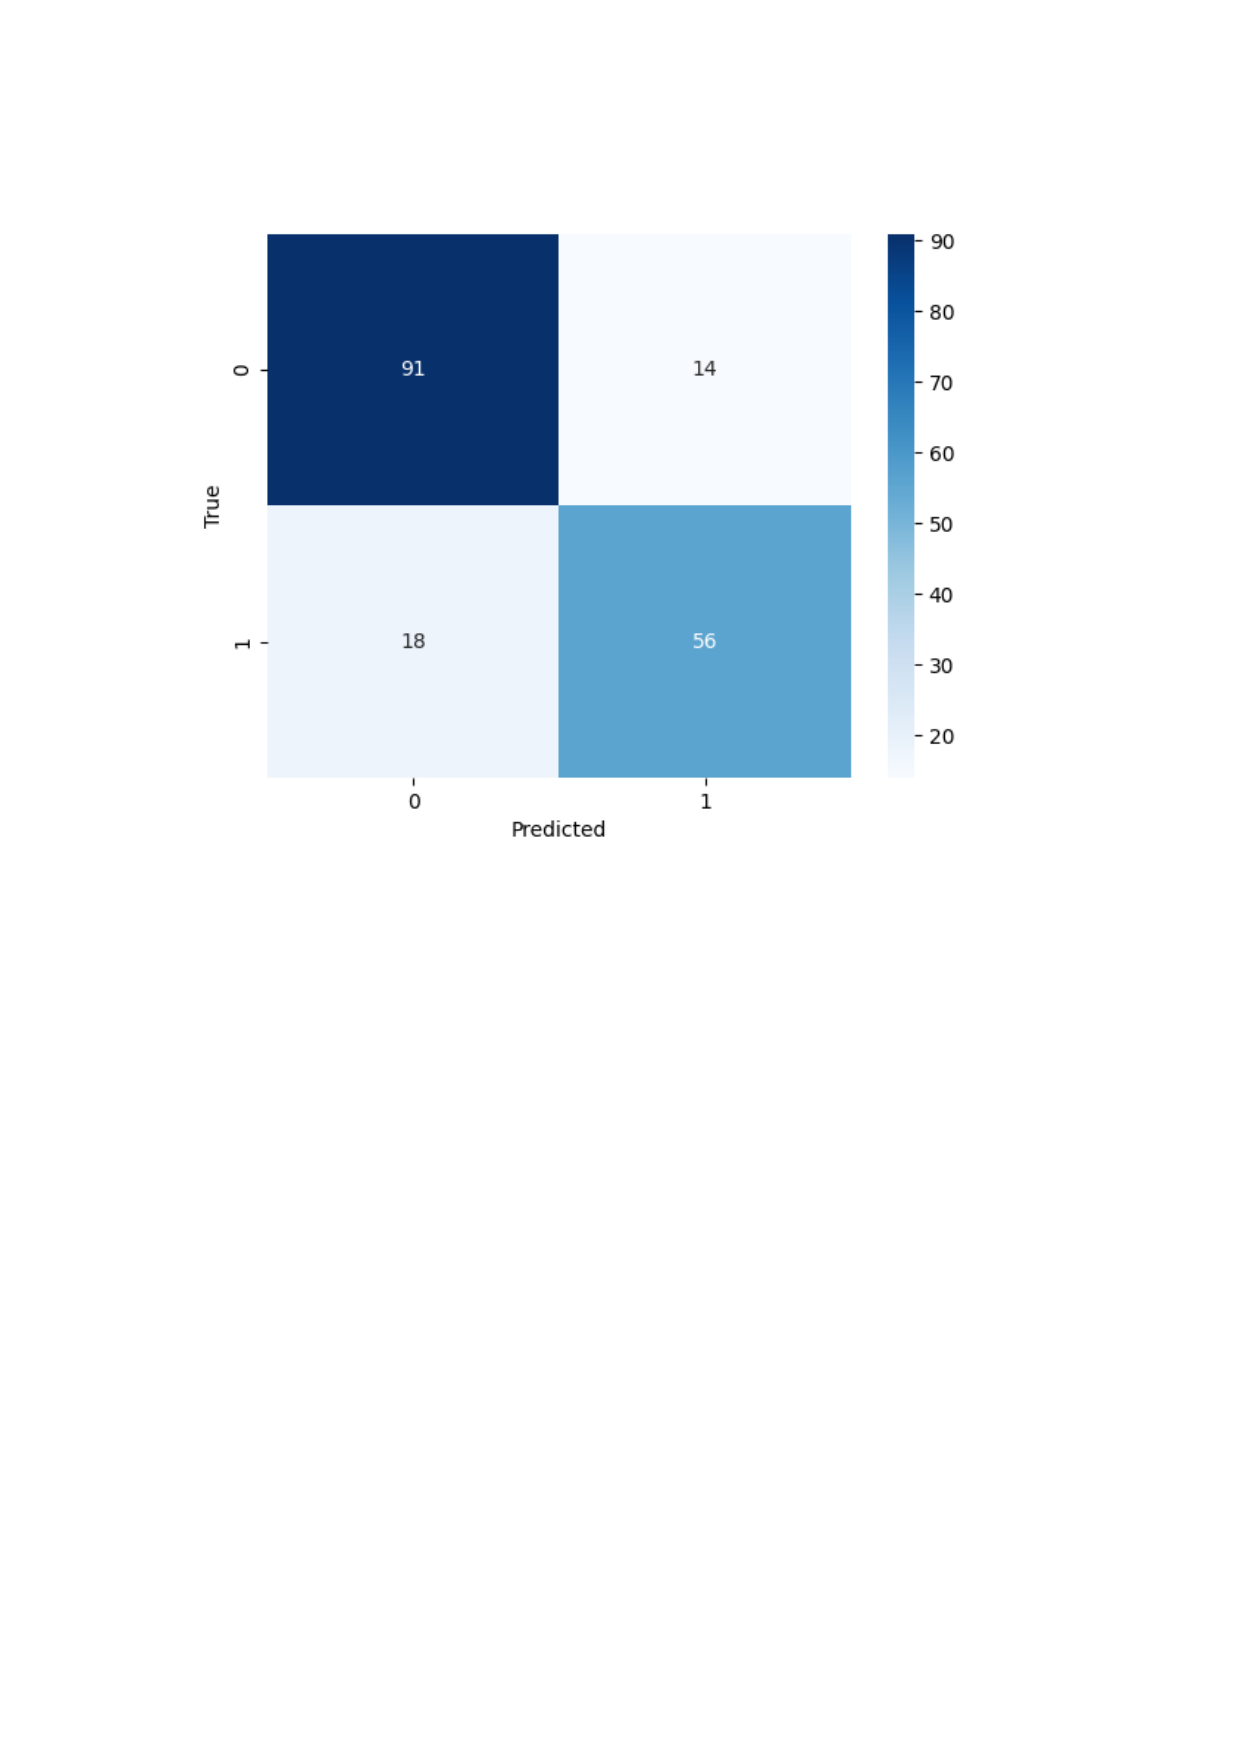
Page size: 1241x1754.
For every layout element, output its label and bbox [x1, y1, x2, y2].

picture [150, 150, 1091, 856]
